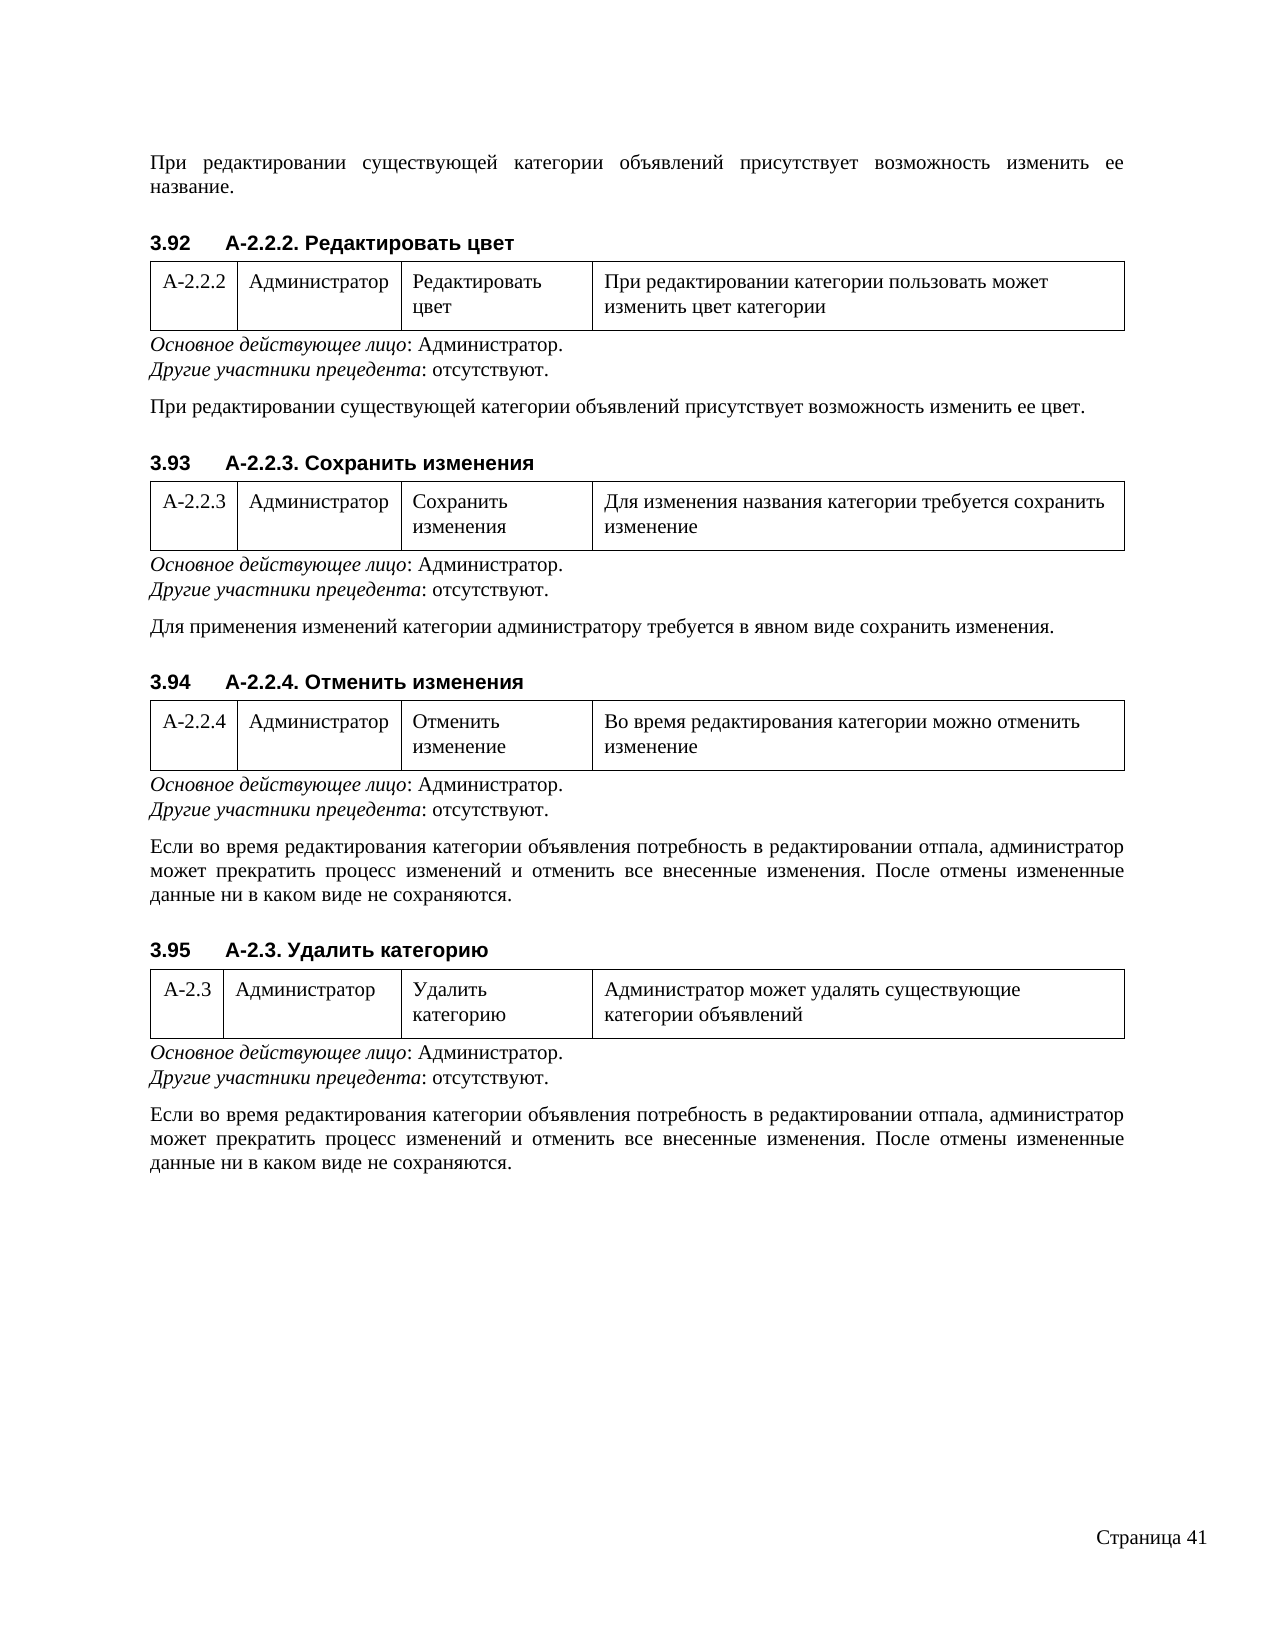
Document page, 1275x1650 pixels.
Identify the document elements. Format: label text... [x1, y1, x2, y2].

table_header Во время редактирования категории можно отменить изменение [593, 701, 1124, 770]
table_header Администратор [224, 970, 401, 1038]
table_header Администратор [238, 262, 401, 330]
text При редактировании существующей категории объявлений присутствует возможность изменить ее название. [150, 150, 1125, 198]
table_header Администратор может удалять существующие категории объявлений [593, 970, 1124, 1038]
text Основное действующее лицо: Администратор. [150, 331, 1125, 356]
text Основное действующее лицо: Администратор. [150, 551, 1125, 576]
text Другие участники прецедента: отсутствуют. [150, 1064, 1125, 1089]
table_header Администратор [238, 482, 401, 550]
table_header A-2.2.4 [151, 701, 237, 770]
subtitle A-2.2.3. Сохранить изменения [150, 449, 1125, 474]
table_header Администратор [238, 701, 401, 770]
table_header Редактировать цвет [402, 262, 592, 330]
text Другие участники прецедента: отсутствуют. [150, 356, 1125, 381]
text Основное действующее лицо: Администратор. [150, 1039, 1125, 1064]
text Для применения изменений категории администратору требуется в явном виде сохранить изменения. [150, 614, 1125, 638]
table_header Удалить категорию [402, 970, 592, 1038]
subtitle A-2.2.2. Редактировать цвет [150, 229, 1125, 254]
table_header Отменить изменение [402, 701, 592, 770]
table_header Для изменения названия категории требуется сохранить изменение [593, 482, 1124, 550]
text Другие участники прецедента: отсутствуют. [150, 576, 1125, 601]
table_header A-2.2.3 [151, 482, 237, 550]
table_header При редактировании категории пользовать может изменить цвет категории [593, 262, 1124, 330]
text Другие участники прецедента: отсутствуют. [150, 796, 1125, 821]
table_header A-2.3 [151, 970, 223, 1038]
text Если во время редактирования категории объявления потребность в редактировании отпала, администратор может прекратить процесс изменений и отменить все внесенные изменения. После отмены измененные данные ни в каком виде не сохраняются. [150, 1102, 1125, 1174]
text При редактировании существующей категории объявлений присутствует возможность изменить ее цвет. [150, 394, 1125, 418]
table_header Сохранить изменения [402, 482, 592, 550]
text Основное действующее лицо: Администратор. [150, 771, 1125, 796]
table_header A-2.2.2 [151, 262, 237, 330]
text Если во время редактирования категории объявления потребность в редактировании отпала, администратор может прекратить процесс изменений и отменить все внесенные изменения. После отмены измененные данные ни в каком виде не сохраняются. [150, 834, 1125, 906]
subtitle A-2.3. Удалить категорию [150, 937, 1125, 962]
subtitle A-2.2.4. Отменить изменения [150, 669, 1125, 694]
